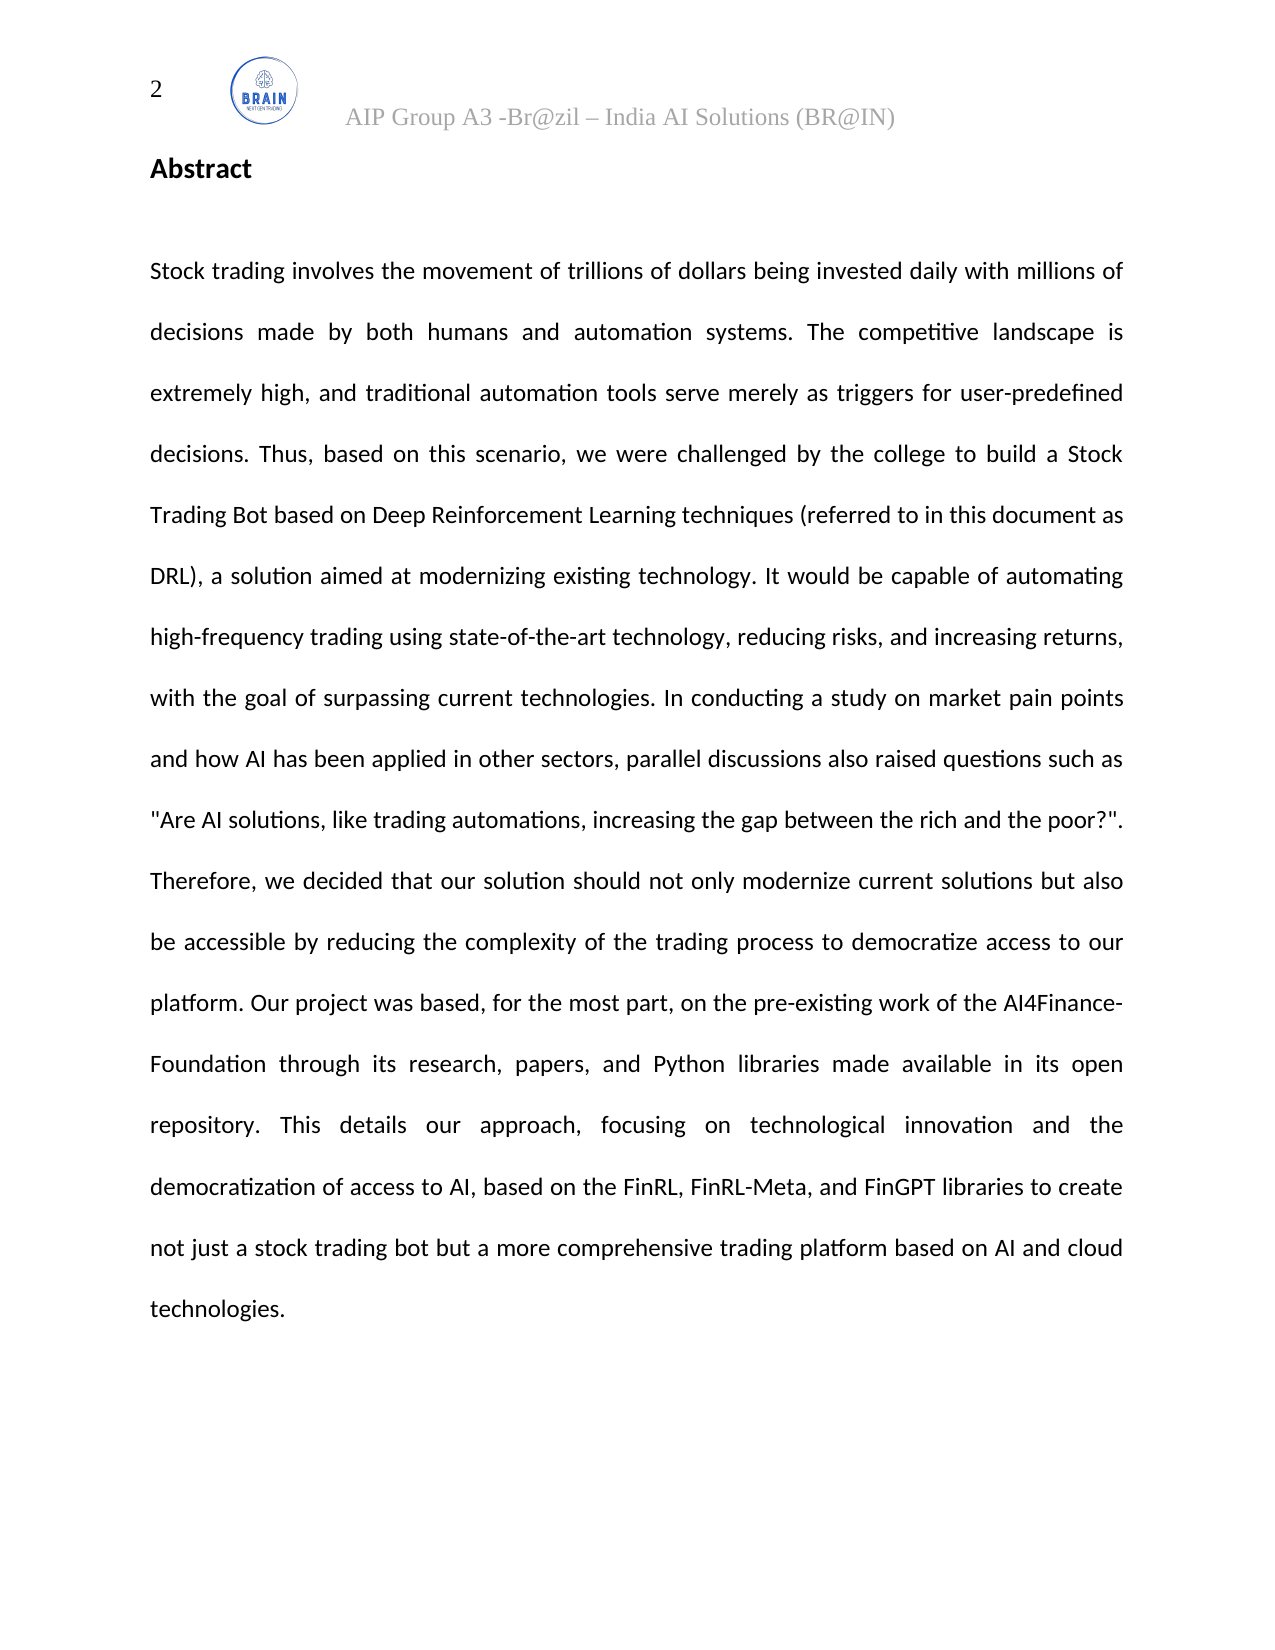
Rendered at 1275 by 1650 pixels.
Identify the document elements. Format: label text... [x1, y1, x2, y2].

text Stock trading involves the movement of trillions of dollars being invested daily with millions of decisions made by both humans and automation systems. The competitive landscape is extremely high, and traditional automation tools serve merely as triggers for user-predefined decisions. Thus, based on this scenario, we were challenged by the college to build a Stock Trading Bot based on Deep Reinforcement Learning techniques (referred to in this document as DRL), a solution aimed at modernizing existing technology. It would be capable of automating high-frequency trading using state-of-the-art technology, reducing risks, and increasing returns, with the goal of surpassing current technologies. In conducting a study on market pain points and how AI has been applied in other sectors, parallel discussions also raised questions such as "Are AI solutions, like trading automations, increasing the gap between the rich and the poor?". Therefore, we decided that our solution should not only modernize current solutions but also be accessible by reducing the complexity of the trading process to democratize access to our platform. Our project was based, for the most part, on the pre-existing work of the AI4Finance-Foundation through its research, papers, and Python libraries made available in its open repository. This details our approach, focusing on technological innovation and the democratization of access to AI, based on the FinRL, FinRL-Meta, and FinGPT libraries to create not just a stock trading bot but a more comprehensive trading platform based on AI and cloud technologies. [150, 255, 1125, 1323]
subtitle Abstract [150, 150, 1125, 186]
picture [224, 52, 305, 129]
